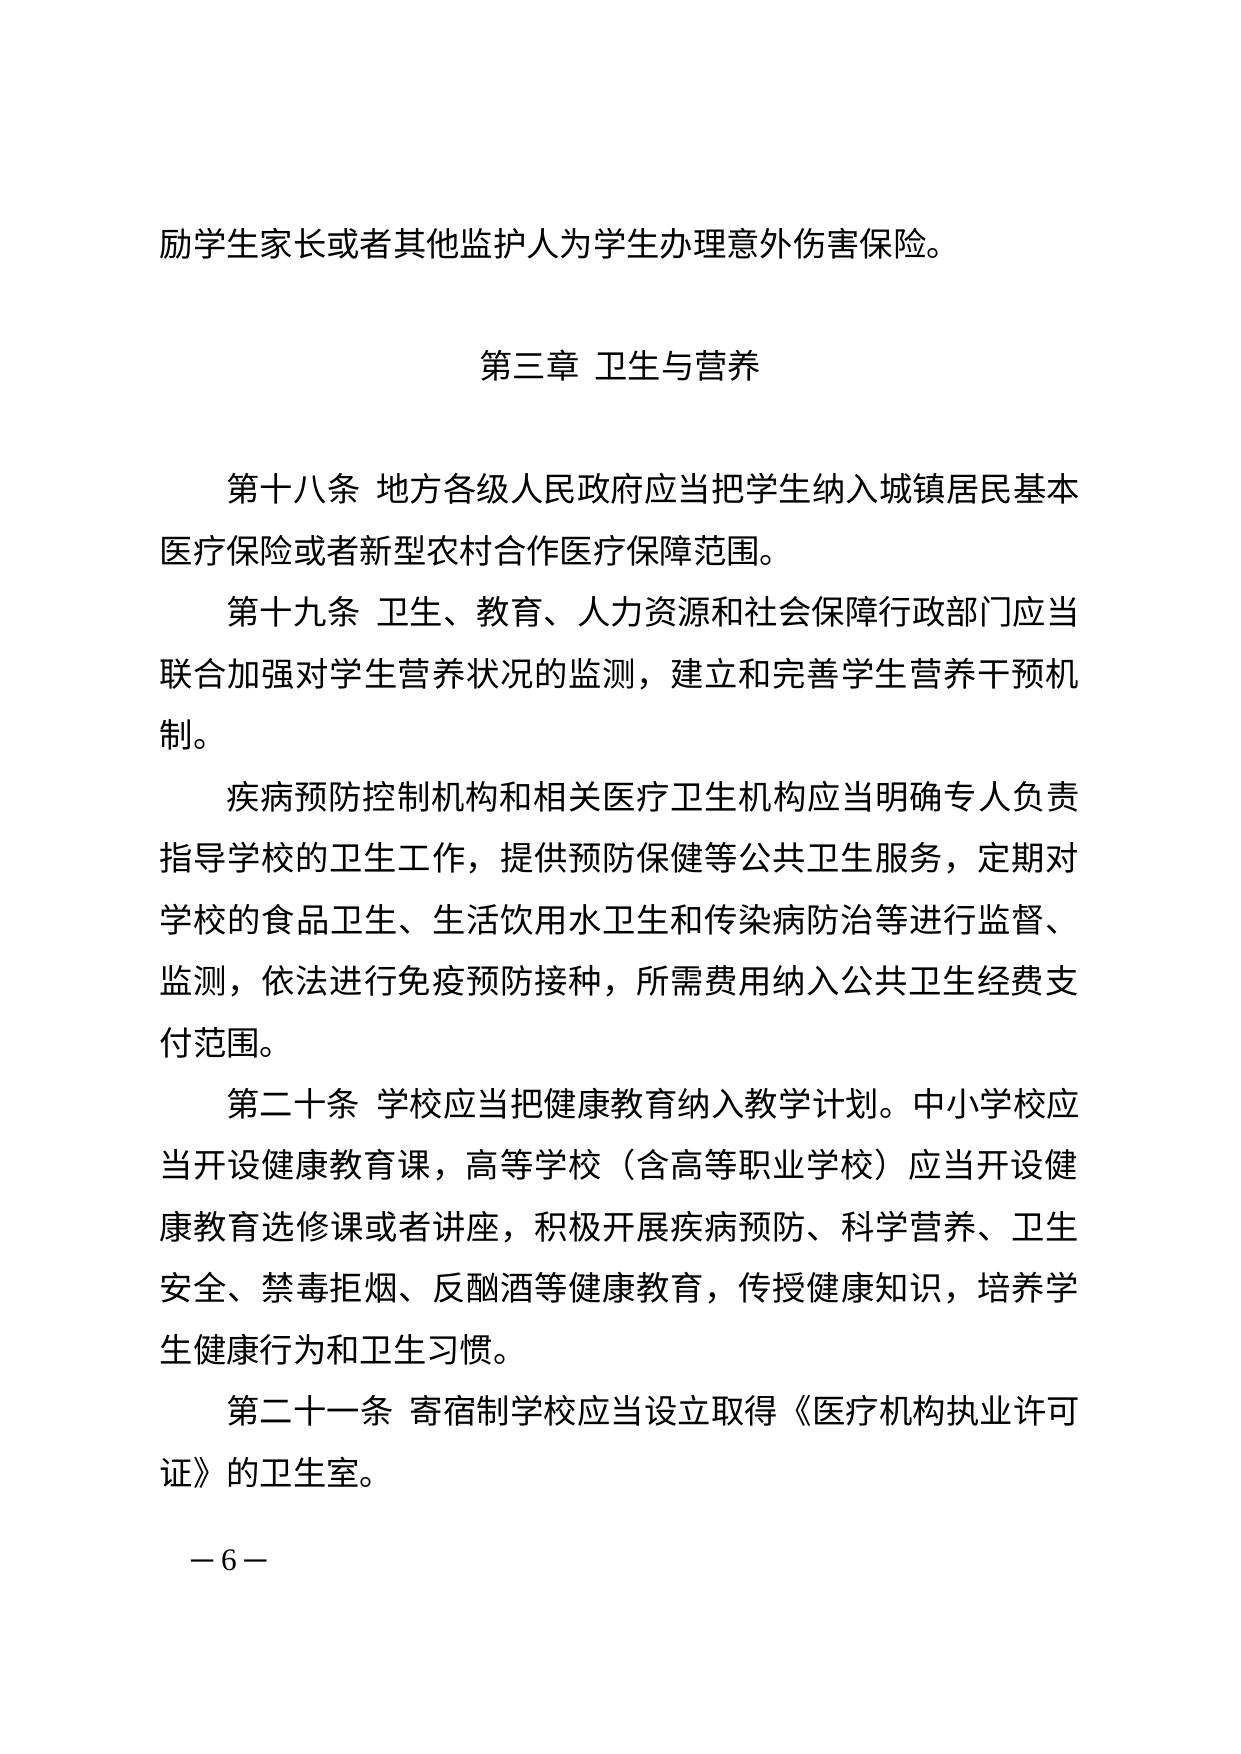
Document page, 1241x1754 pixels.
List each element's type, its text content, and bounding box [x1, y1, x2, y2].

text 第二十条 学校应当把健康教育纳入教学计划。中小学校应当开设健康教育课，高等学校（含高等职业学校）应当开设健康教育选修课或者讲座，积极开展疾病预防、科学营养、卫生安全、禁毒拒烟、反酗酒等健康教育，传授健康知识，培养学生健康行为和卫生习惯。 [159, 1067, 1081, 1374]
text 第三章 卫生与营养 [159, 330, 1081, 391]
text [159, 207, 1081, 268]
text 疾病预防控制机构和相关医疗卫生机构应当明确专人负责指导学校的卫生工作，提供预防保健等公共卫生服务，定期对学校的食品卫生、生活饮用水卫生和传染病防治等进行监督、监测，依法进行免疫预防接种，所需费用纳入公共卫生经费支付范围。 [159, 760, 1081, 1067]
text 第十九条 卫生、教育、人力资源和社会保障行政部门应当联合加强对学生营养状况的监测，建立和完善学生营养干预机制。 [159, 576, 1081, 760]
text 第二十一条 寄宿制学校应当设立取得《医疗机构执业许可证》的卫生室。 [159, 1374, 1081, 1497]
text 第十八条 地方各级人民政府应当把学生纳入城镇居民基本医疗保险或者新型农村合作医疗保障范围。 [159, 453, 1081, 576]
